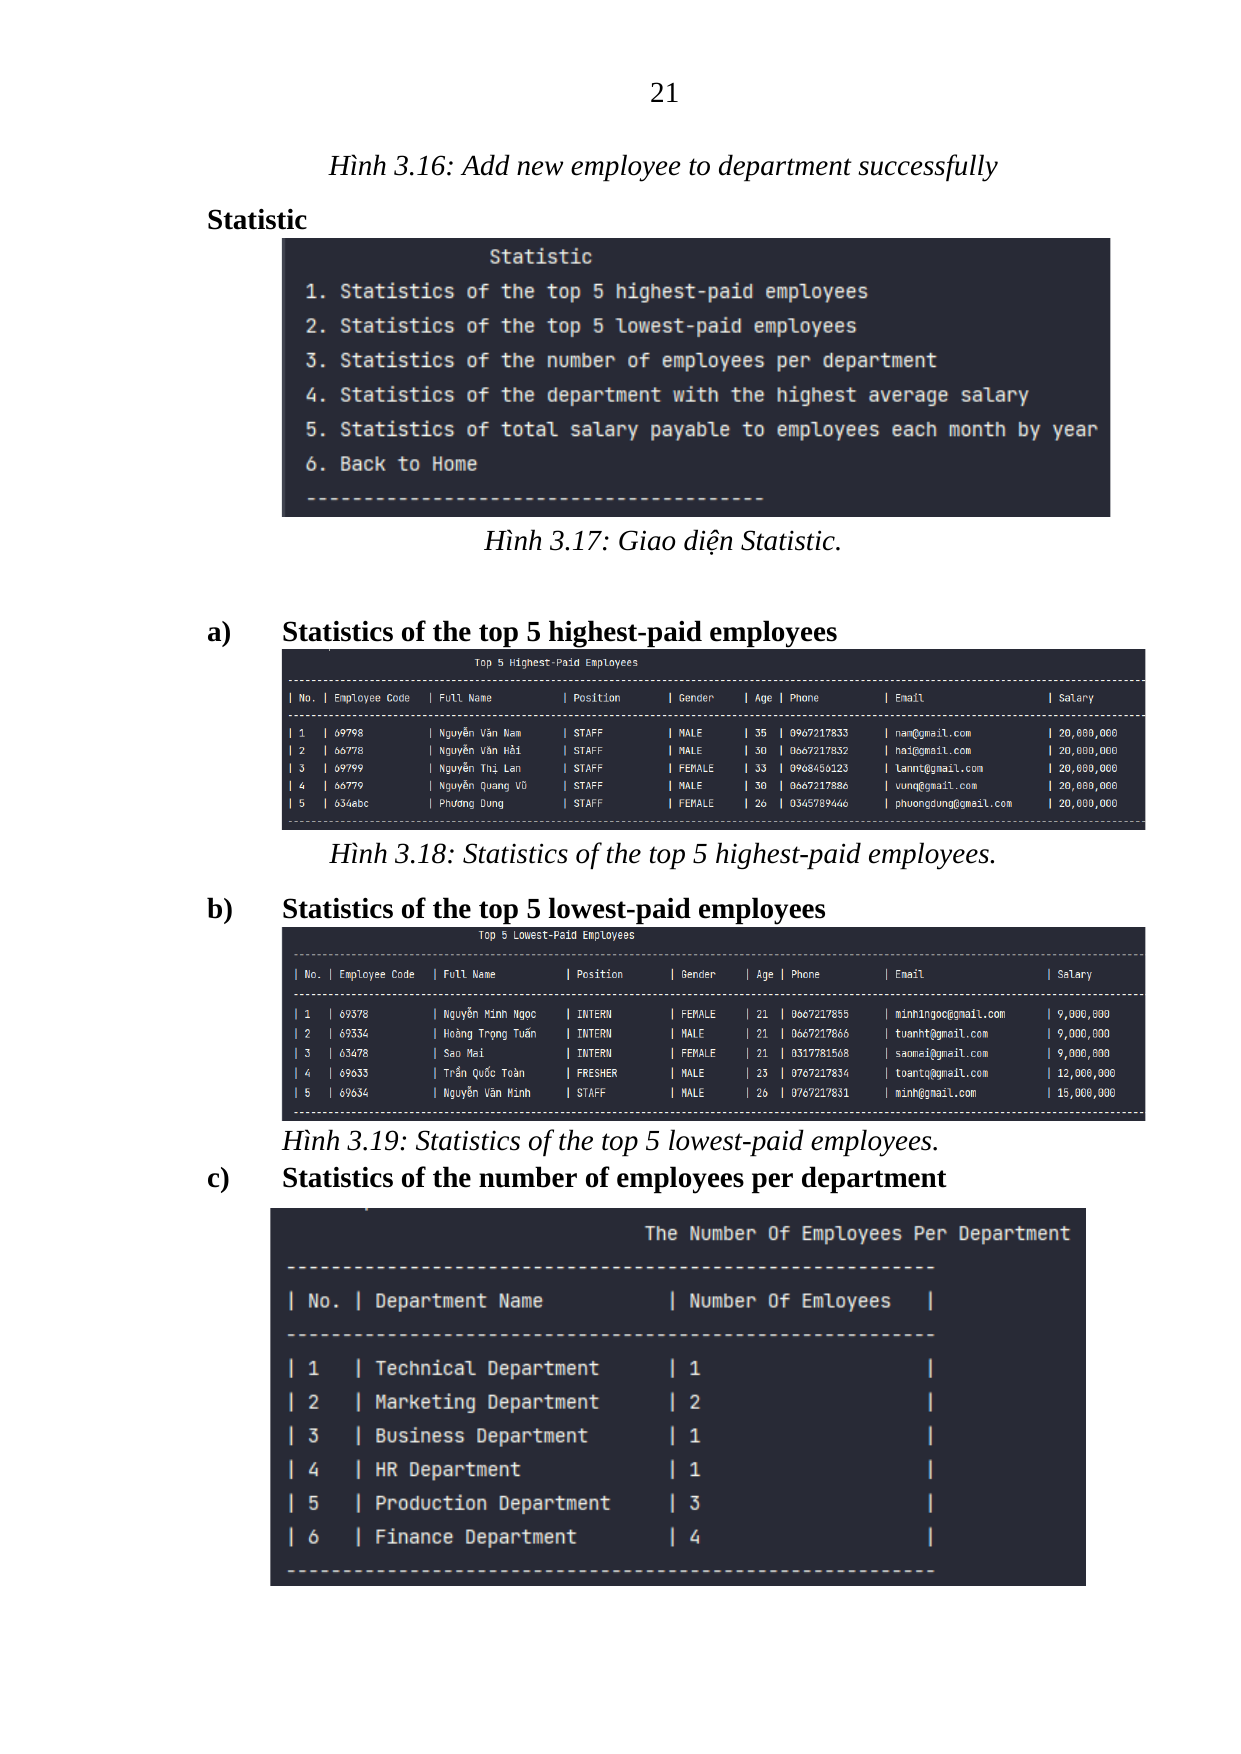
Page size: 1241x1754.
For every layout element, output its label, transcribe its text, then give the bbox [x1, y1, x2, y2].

picture [281, 649, 1146, 830]
picture [270, 1208, 1086, 1586]
picture [281, 238, 1111, 517]
picture [281, 927, 1146, 1121]
list Statistics of the top 5 highest-paid employees [207, 614, 1122, 647]
list Statistic [207, 202, 1122, 236]
list Statistics of the top 5 lowest-paid employees [207, 891, 1122, 924]
list Statistics of the number of employees per department [207, 1160, 1122, 1193]
